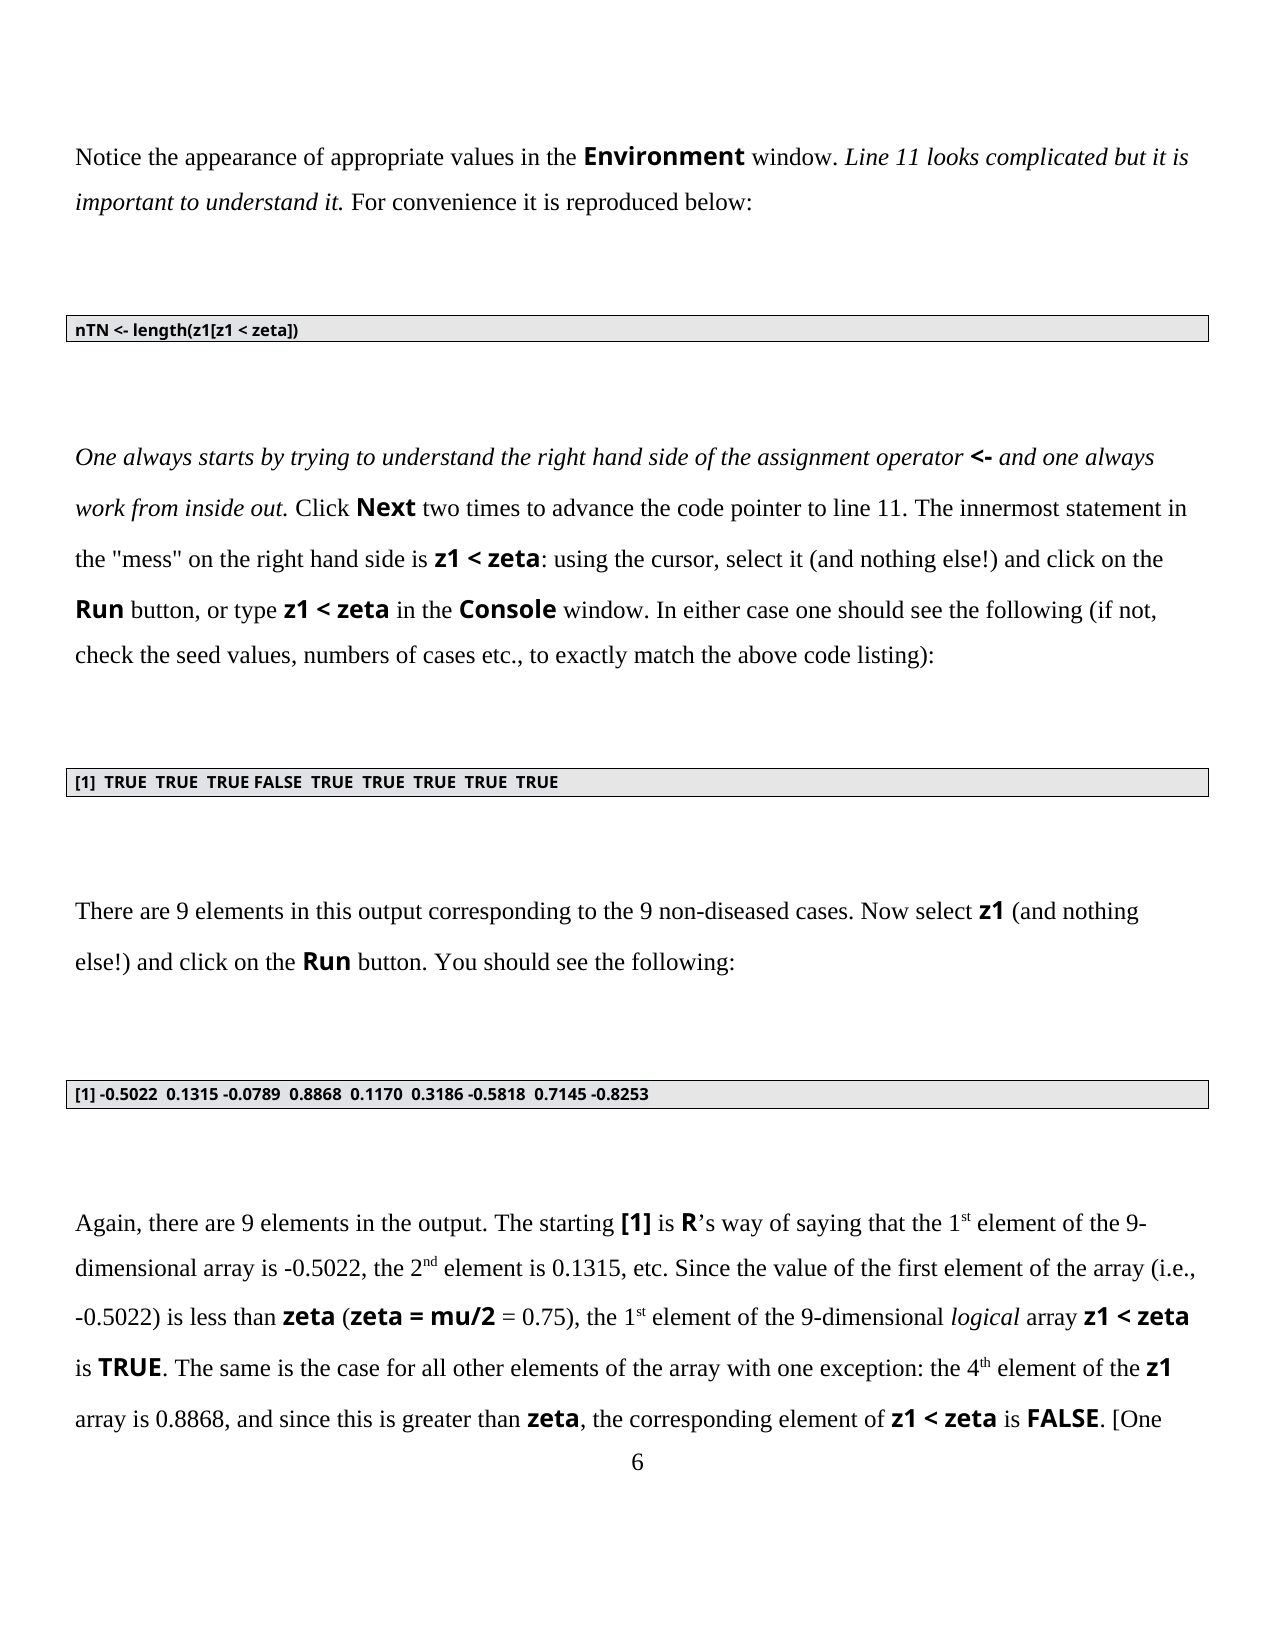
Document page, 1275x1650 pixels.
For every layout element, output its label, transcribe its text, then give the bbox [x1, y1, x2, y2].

text Notice the appearance of appropriate values in the Environment window. Line 11 looks complicated but it is important to understand it. For convenience it is reproduced below: [75, 139, 1200, 216]
text One always starts by trying to understand the right hand side of the assignment operator <- and one always work from inside out. Click Next two times to advance the code pointer to line 11. The innermost statement in the "mess" on the right hand side is z1 < zeta: using the cursor, select it (and nothing else!) and click on the Run button, or type z1 < zeta in the Console window. In either case one should see the following (if not, check the seed values, numbers of cases etc., to exactly match the above code listing): [75, 438, 1200, 669]
text There are 9 elements in this output corresponding to the 9 non-diseased cases. Now select z1 (and nothing else!) and click on the Run button. You should see the following: [75, 893, 1200, 978]
text [1] -0.5022 0.1315 -0.0789 0.8868 0.1170 0.3186 -0.5818 0.7145 -0.8253 [67, 1081, 1208, 1108]
text nTN <- length(z1[z1 < zeta]) [67, 316, 1208, 341]
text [75, 1205, 1200, 1435]
text [1] TRUE TRUE TRUE FALSE TRUE TRUE TRUE TRUE TRUE [67, 769, 1208, 796]
